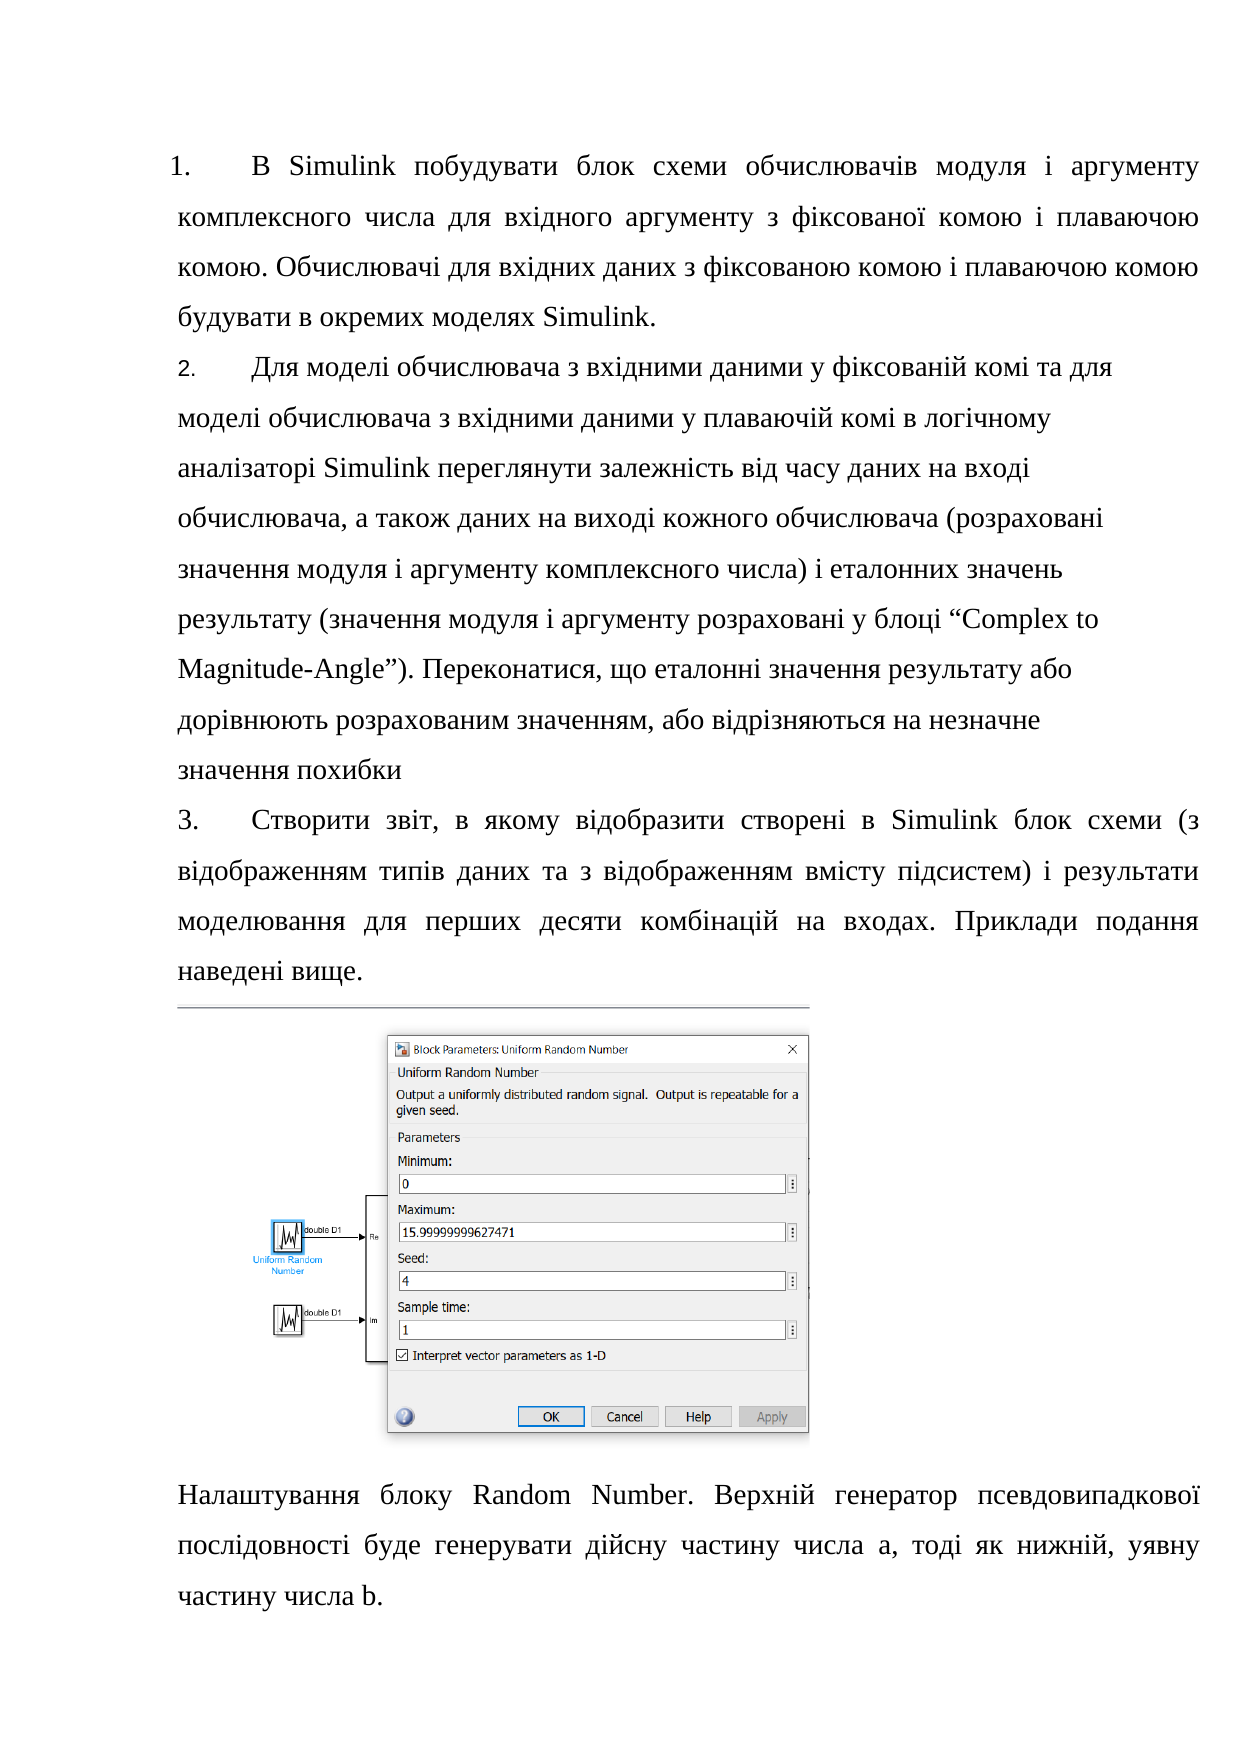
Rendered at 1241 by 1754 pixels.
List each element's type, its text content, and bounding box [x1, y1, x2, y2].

list Для моделі обчислювача з вхідними даними у фіксованій комі та для моделі обчислювача з вхідними даними у плаваючій комі в логічному аналізаторі Simulink переглянути залежність від часу даних на вході обчислювача, а також даних на виході кожного обчислювача (розраховані значення модуля і аргументу комплексного числа) і еталонних значень результату (значення модуля і аргументу розраховані у блоці “Complex to Magnitude-Angle”). Переконатися, що еталонні значення результату або дорівнюють розрахованим значенням, або відрізняються на незначне значення похибки [177, 349, 1152, 786]
list В Simulink побудувати блок схеми обчислювачів модуля і аргументу комплексного числа для вхідного аргументу з фіксованої комою і плаваючою комою. Обчислювачі для вхідних даних з фіксованою комою і плаваючою комою будувати в окремих моделях Simulink. [169, 148, 1200, 333]
list Створити звіт, в якому відобразити створені в Simulink блок схеми (з відображенням типів даних та з відображенням вмісту підсистем) і результати моделювання для перших десяти комбінацій на входах. Приклади подання наведені вище. [177, 802, 1200, 987]
list Налаштування блоку Random Number. Верхній генератор псевдовипадкової послідовності буде генерувати дійсну частину числа a, тоді як нижній, уявну частину числа b. [177, 1477, 1200, 1611]
picture [177, 1003, 810, 1464]
